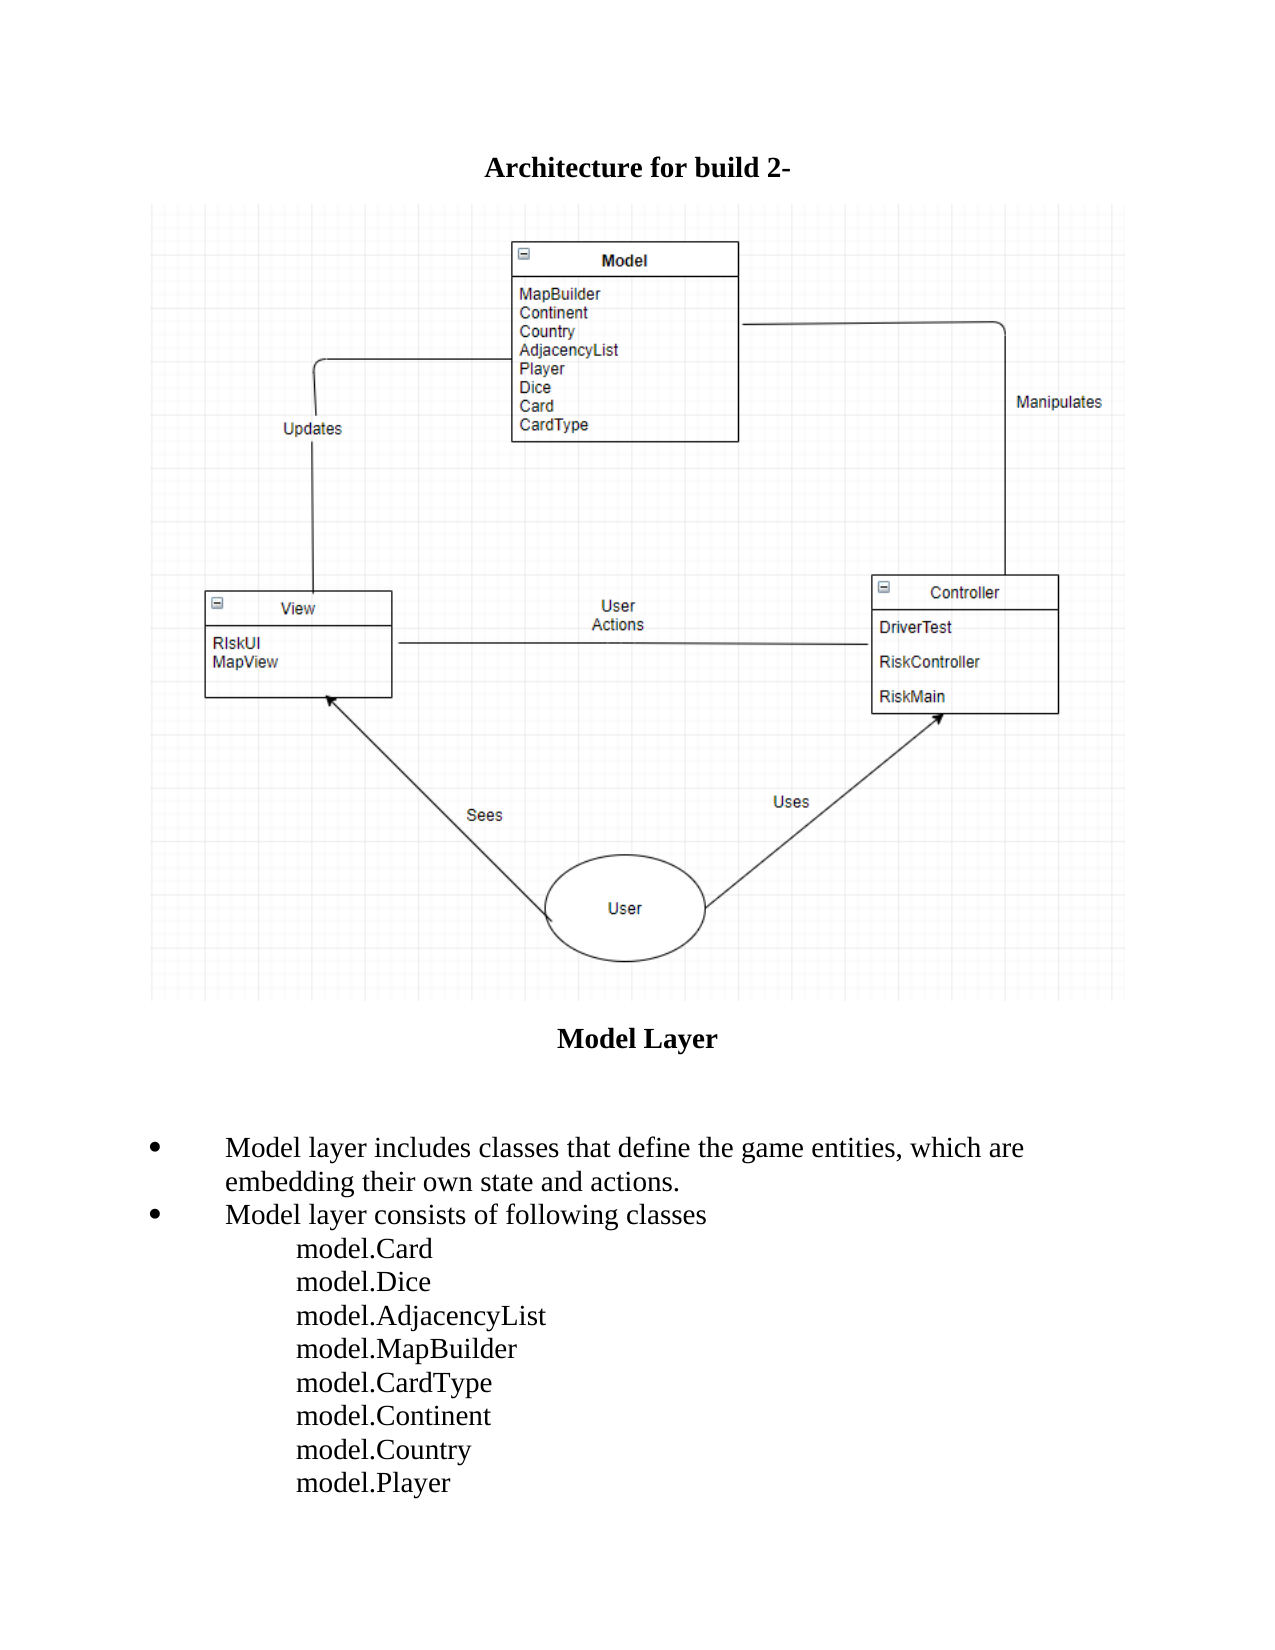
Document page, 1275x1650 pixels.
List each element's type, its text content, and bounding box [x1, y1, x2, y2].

text model.AdjacencyList [150, 1298, 1125, 1331]
text model.Country [150, 1432, 1125, 1466]
text model.Player [150, 1466, 1125, 1499]
text model.Card [150, 1231, 1125, 1264]
text Architecture for build 2- [150, 150, 1125, 183]
text Model Layer [150, 1021, 1125, 1055]
text model.CardType [150, 1365, 1125, 1398]
picture [150, 204, 1125, 1001]
text model.MapBuilder [150, 1331, 1125, 1365]
list Model layer includes classes that define the game entities, which are embedding their own state and actions. [150, 1130, 1125, 1197]
text model.Continent [150, 1398, 1125, 1432]
list Model layer consists of following classes [150, 1197, 1125, 1231]
text model.Dice [150, 1264, 1125, 1298]
